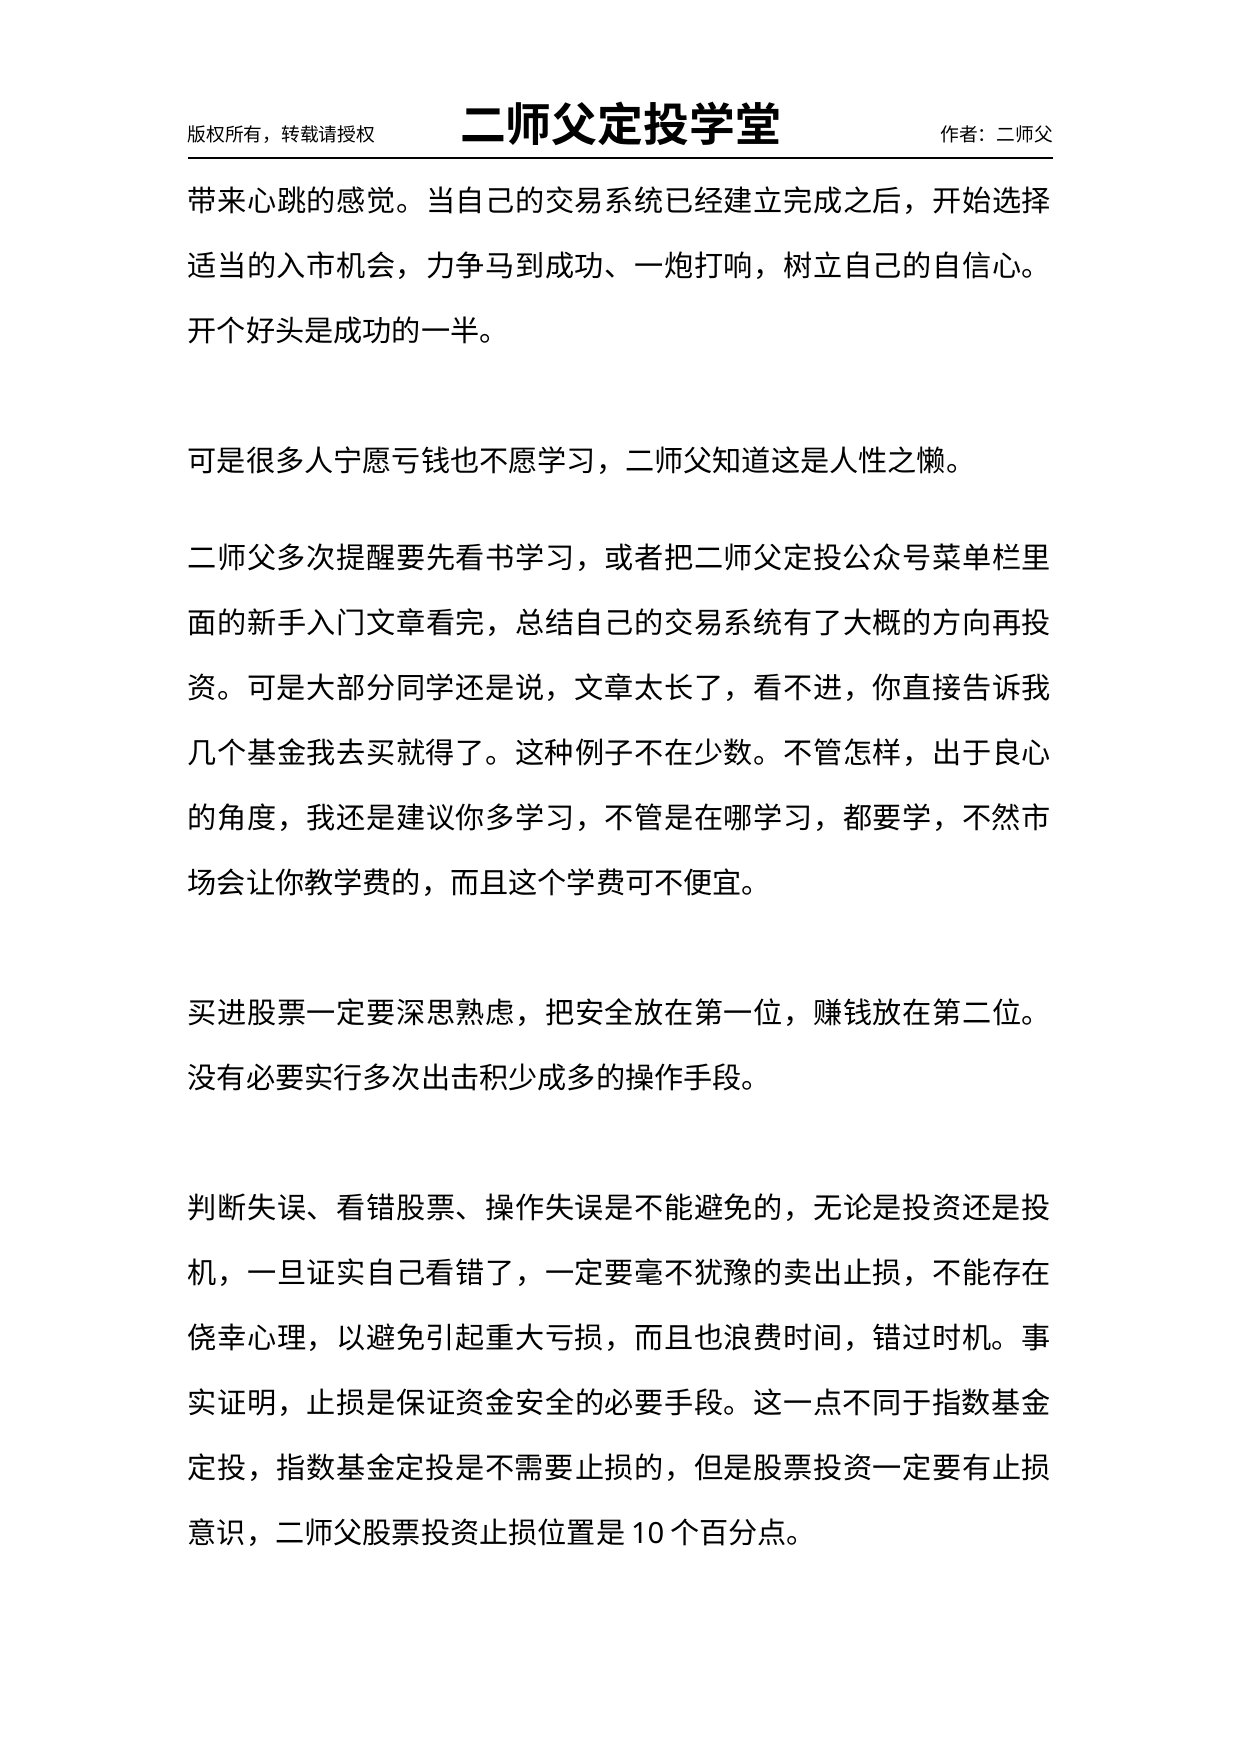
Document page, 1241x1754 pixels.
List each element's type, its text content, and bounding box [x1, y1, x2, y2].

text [187, 166, 1053, 361]
text 可是很多人宁愿亏钱也不愿学习，二师父知道这是人性之懒。 [187, 426, 1053, 491]
text 判断失误、看错股票、操作失误是不能避免的，无论是投资还是投机，一旦证实自己看错了，一定要毫不犹豫的卖出止损，不能存在侥幸心理，以避免引起重大亏损，而且也浪费时间，错过时机。事实证明，止损是保证资金安全的必要手段。这一点不同于指数基金定投，指数基金定投是不需要止损的，但是股票投资一定要有止损意识，二师父股票投资止损位置是10个百分点。 [187, 1174, 1053, 1564]
text 二师父多次提醒要先看书学习，或者把二师父定投公众号菜单栏里面的新手入门文章看完，总结自己的交易系统有了大概的方向再投资。可是大部分同学还是说，文章太长了，看不进，你直接告诉我几个基金我去买就得了。这种例子不在少数。不管怎样，出于良心的角度，我还是建议你多学习，不管是在哪学习，都要学，不然市场会让你教学费的，而且这个学费可不便宜。 [187, 524, 1053, 914]
text 买进股票一定要深思熟虑，把安全放在第一位，赚钱放在第二位。没有必要实行多次出击积少成多的操作手段。 [187, 979, 1053, 1109]
